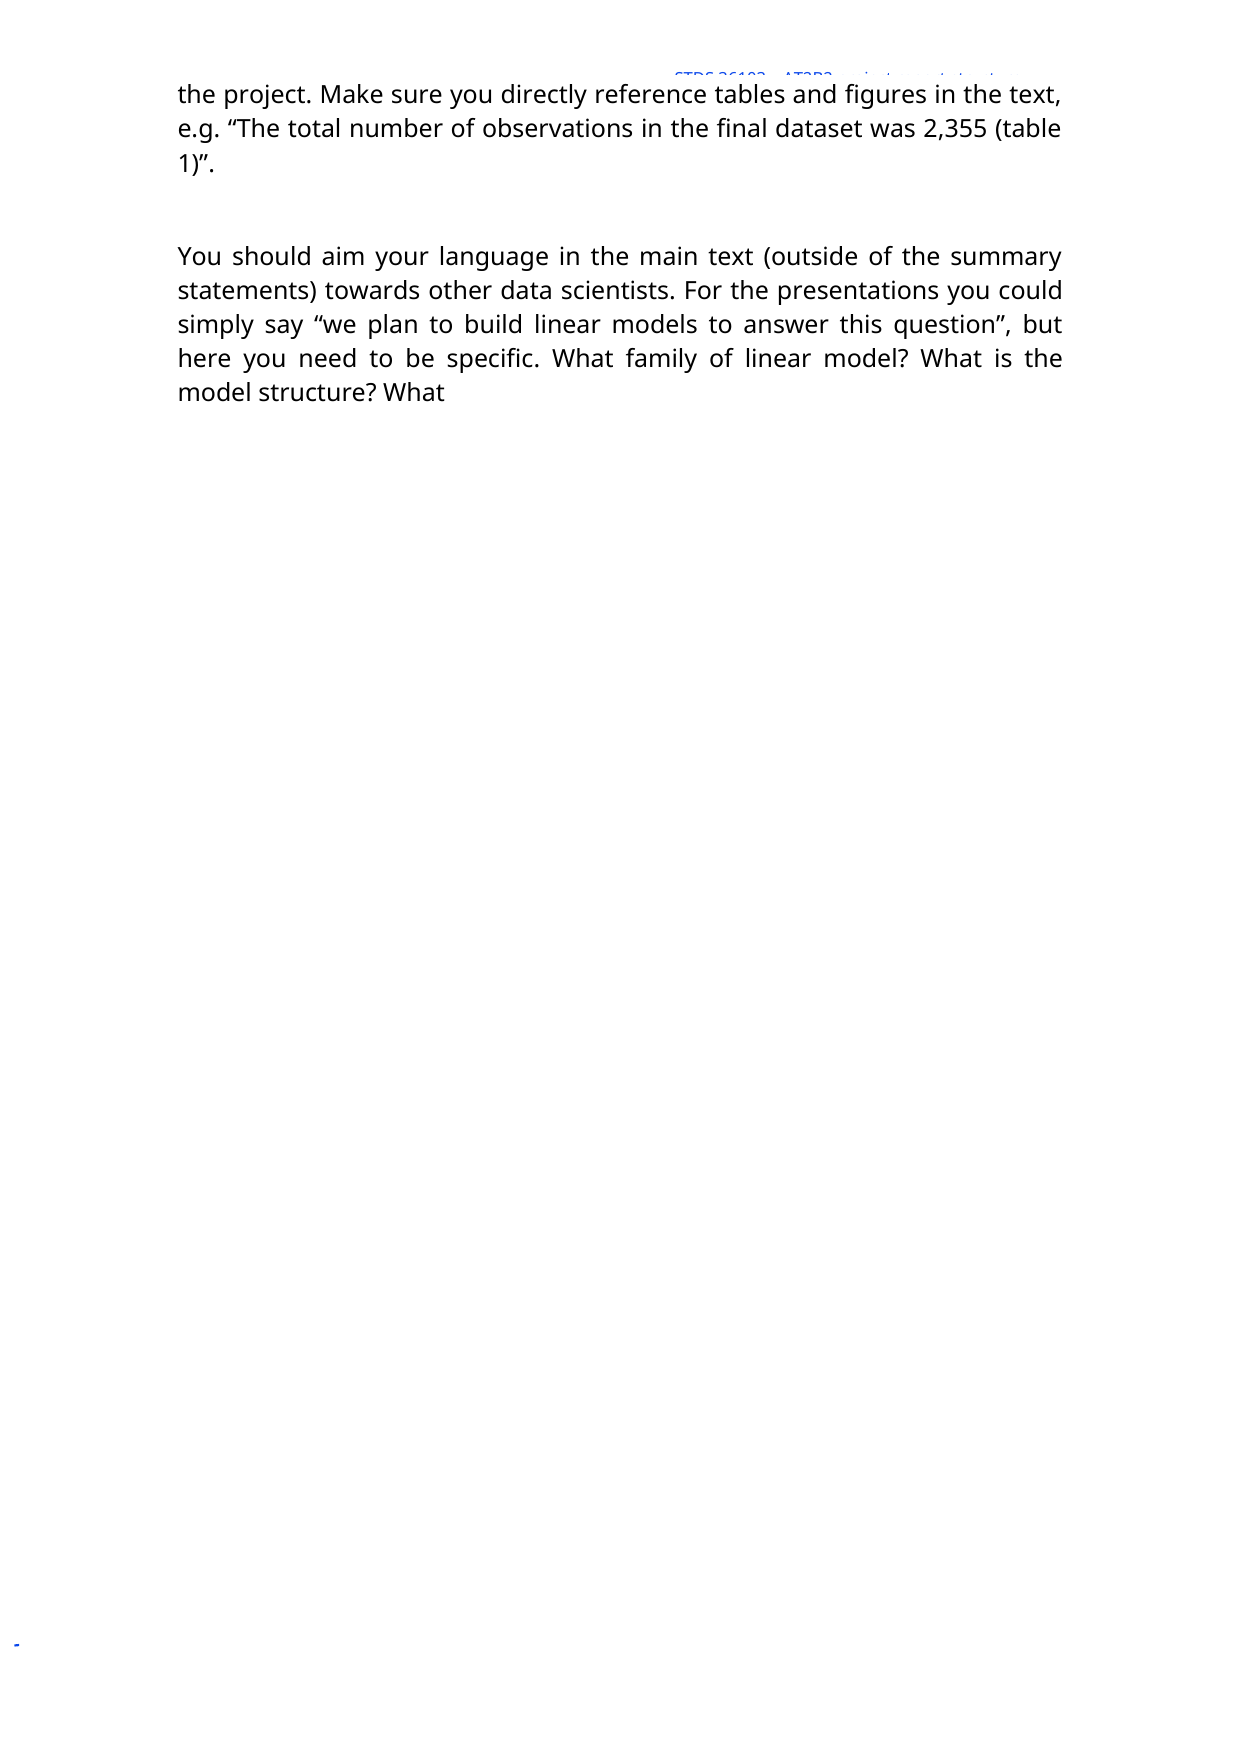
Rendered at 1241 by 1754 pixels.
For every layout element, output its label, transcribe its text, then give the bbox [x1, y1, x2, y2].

text You should aim your language in the main text (outside of the summary statements) towards other data scientists. For the presentations you could simply say “we plan to build linear models to answer this question”, but here you need to be specific. What family of linear model? What is the model structure? What [177, 239, 1064, 409]
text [177, 77, 1063, 179]
